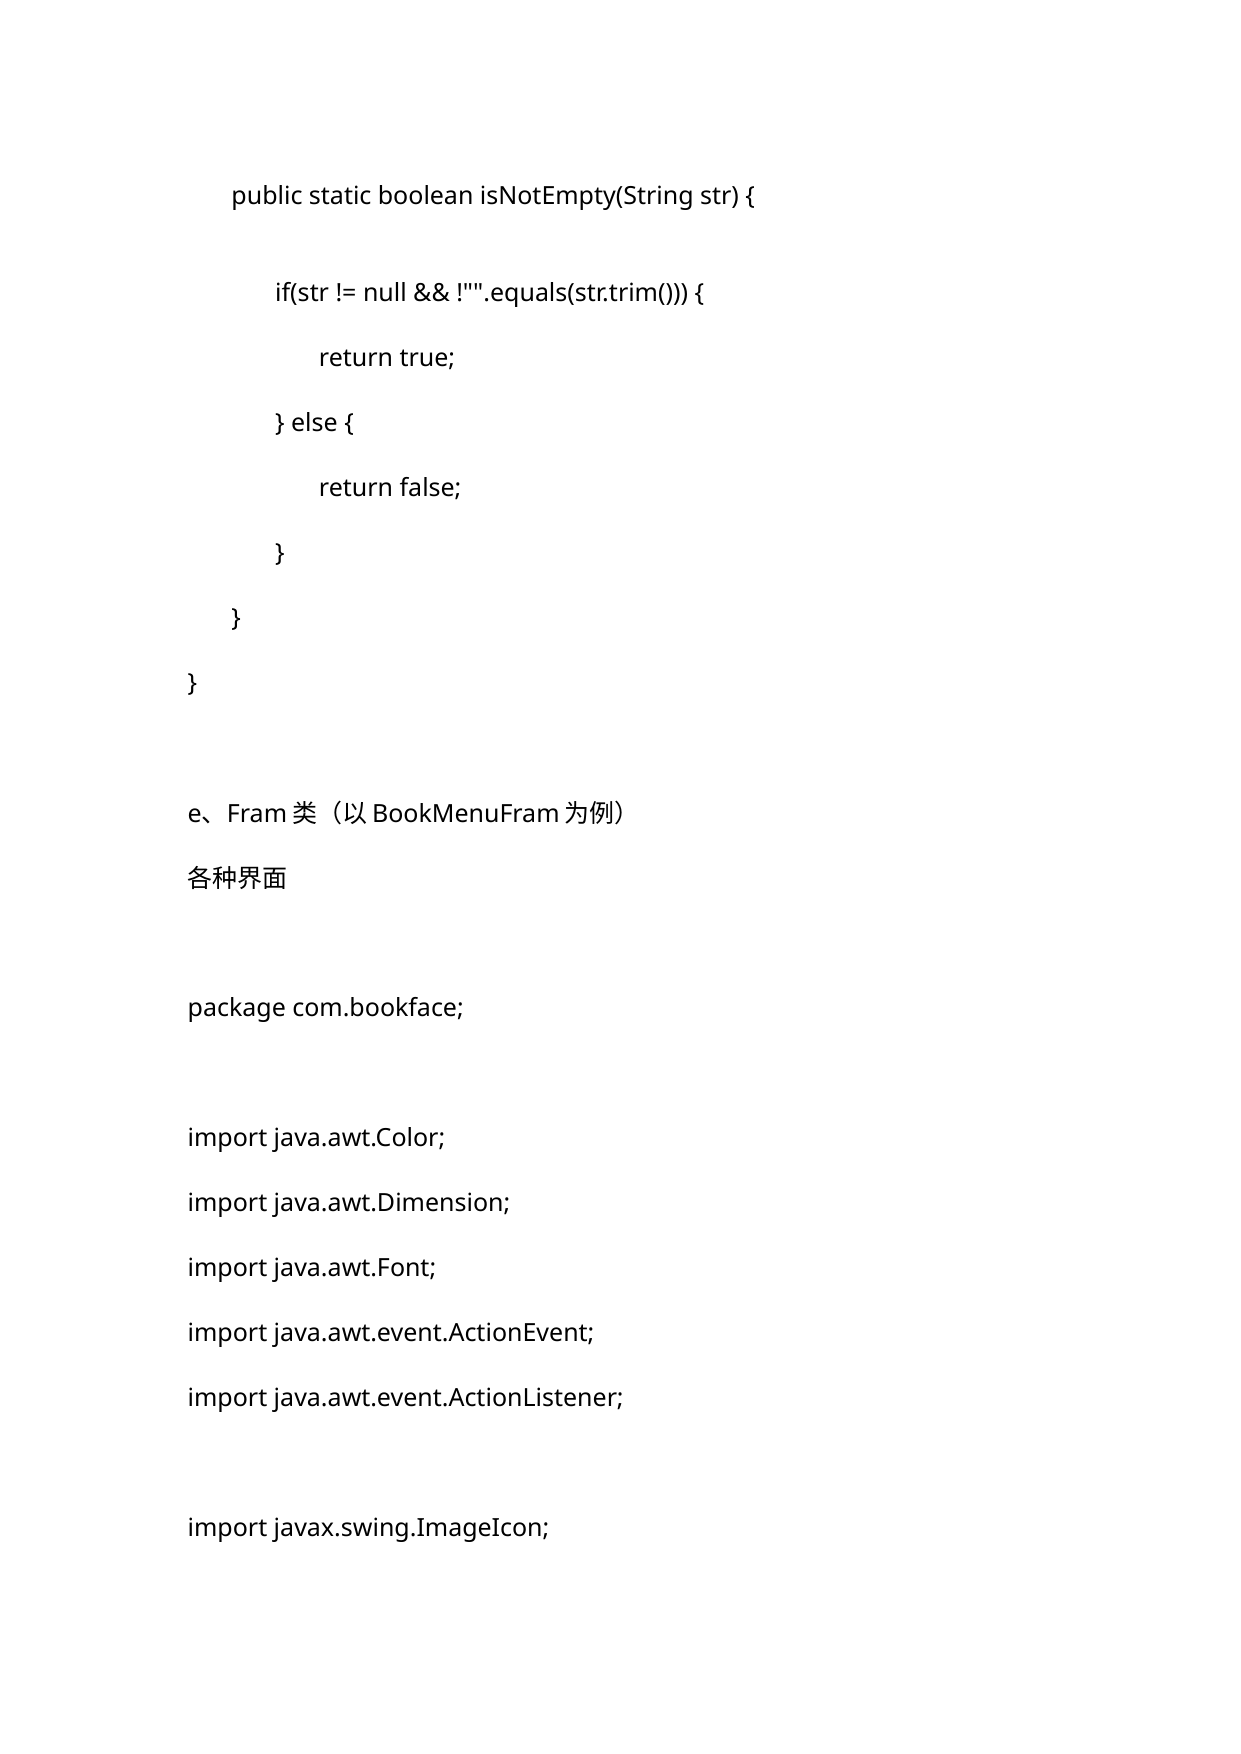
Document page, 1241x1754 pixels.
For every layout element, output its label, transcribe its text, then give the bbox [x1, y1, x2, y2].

text public static boolean isNotEmpty(String str) { [187, 162, 1053, 227]
text if(str != null && !"".equals(str.trim())) { [187, 259, 1053, 324]
text import java.awt.Dimension; [187, 1169, 1053, 1234]
text import java.awt.Font; [187, 1234, 1053, 1299]
text 各种界面 [187, 844, 1053, 909]
text e、Fram类（以BookMenuFram为例） [187, 779, 1053, 844]
text package com.bookface; [187, 974, 1053, 1039]
text } else { [187, 389, 1053, 454]
text return true; [187, 324, 1053, 389]
text import javax.swing.ImageIcon; [187, 1494, 1053, 1559]
text import java.awt.event.ActionEvent; [187, 1299, 1053, 1364]
text import java.awt.Color; [187, 1104, 1053, 1169]
text import java.awt.event.ActionListener; [187, 1364, 1053, 1429]
text } [187, 519, 1053, 584]
text return false; [187, 454, 1053, 519]
text } [187, 584, 1053, 649]
text } [187, 649, 1053, 714]
